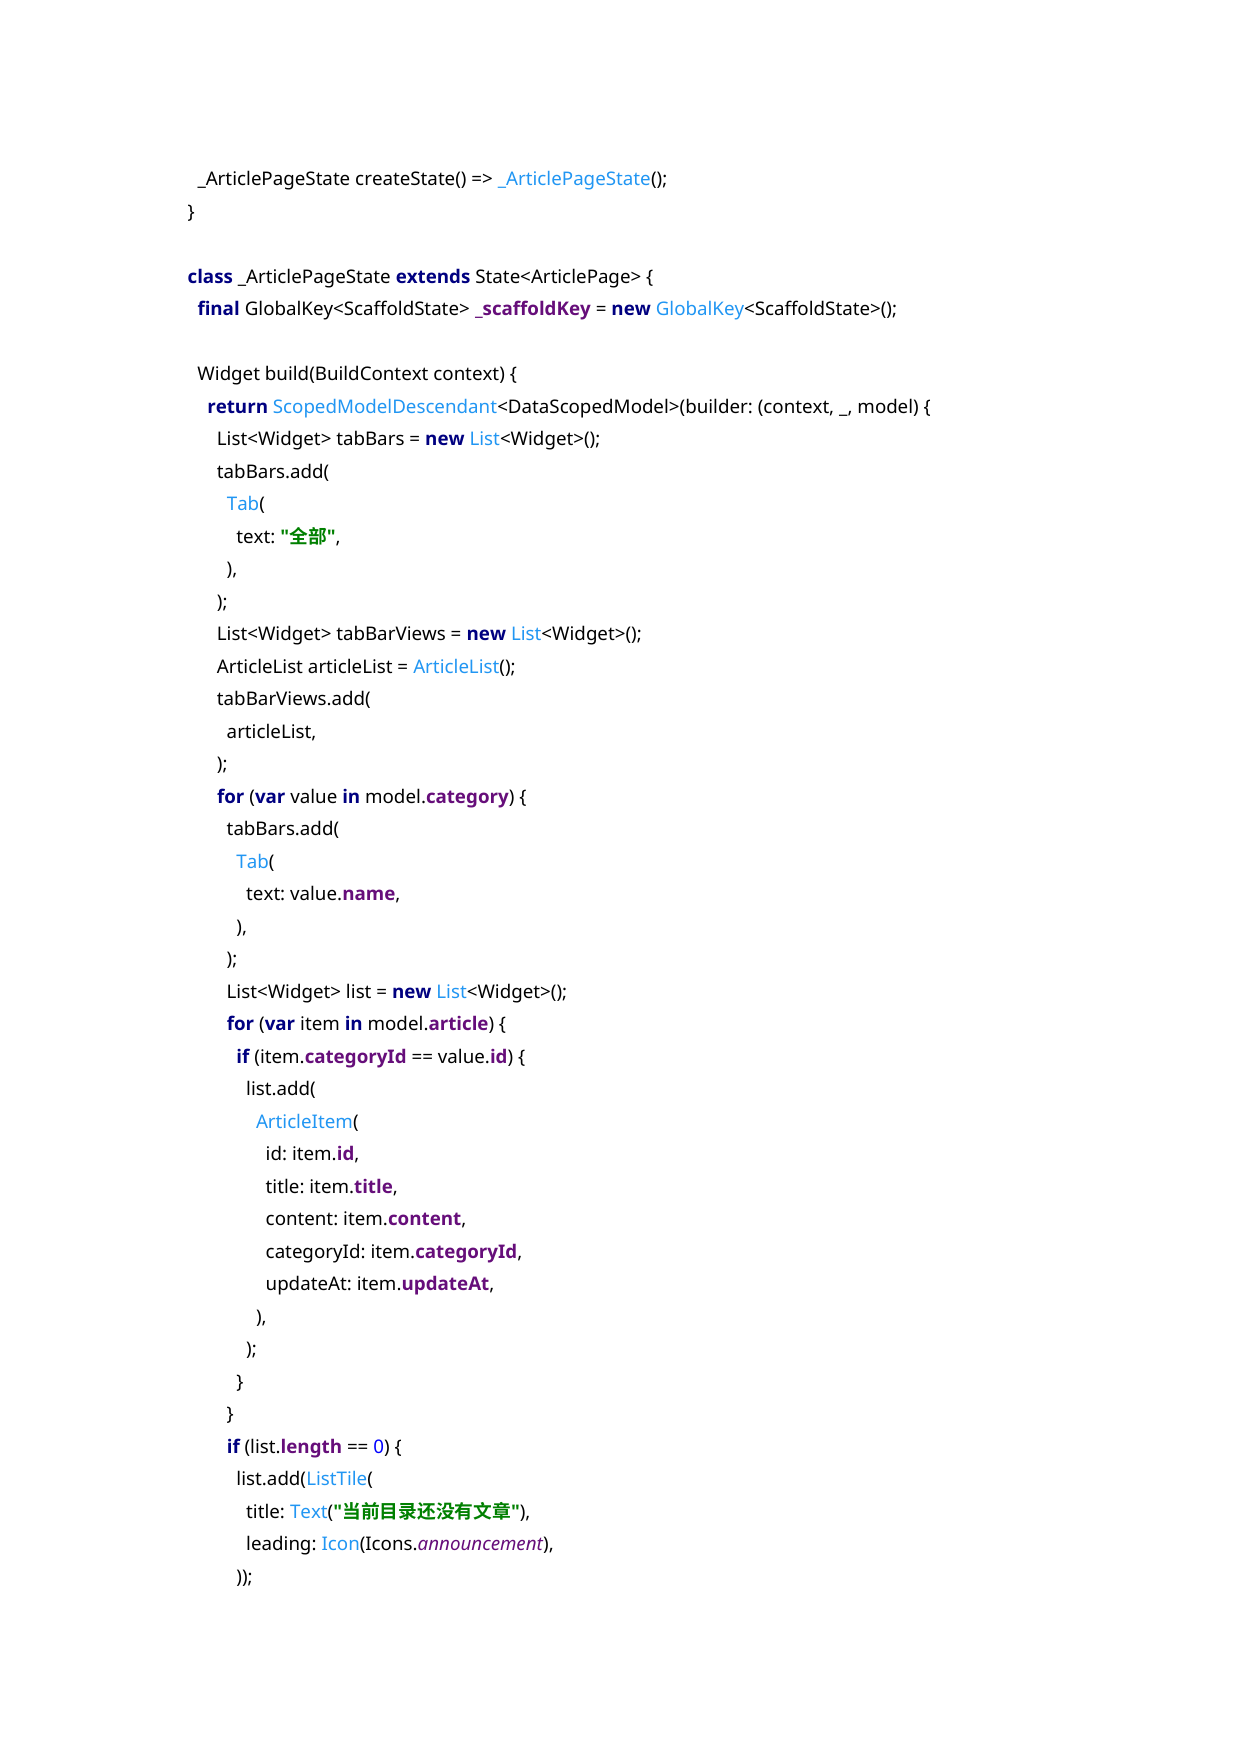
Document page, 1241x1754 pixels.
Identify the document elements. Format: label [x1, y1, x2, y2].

text [187, 162, 1053, 1592]
